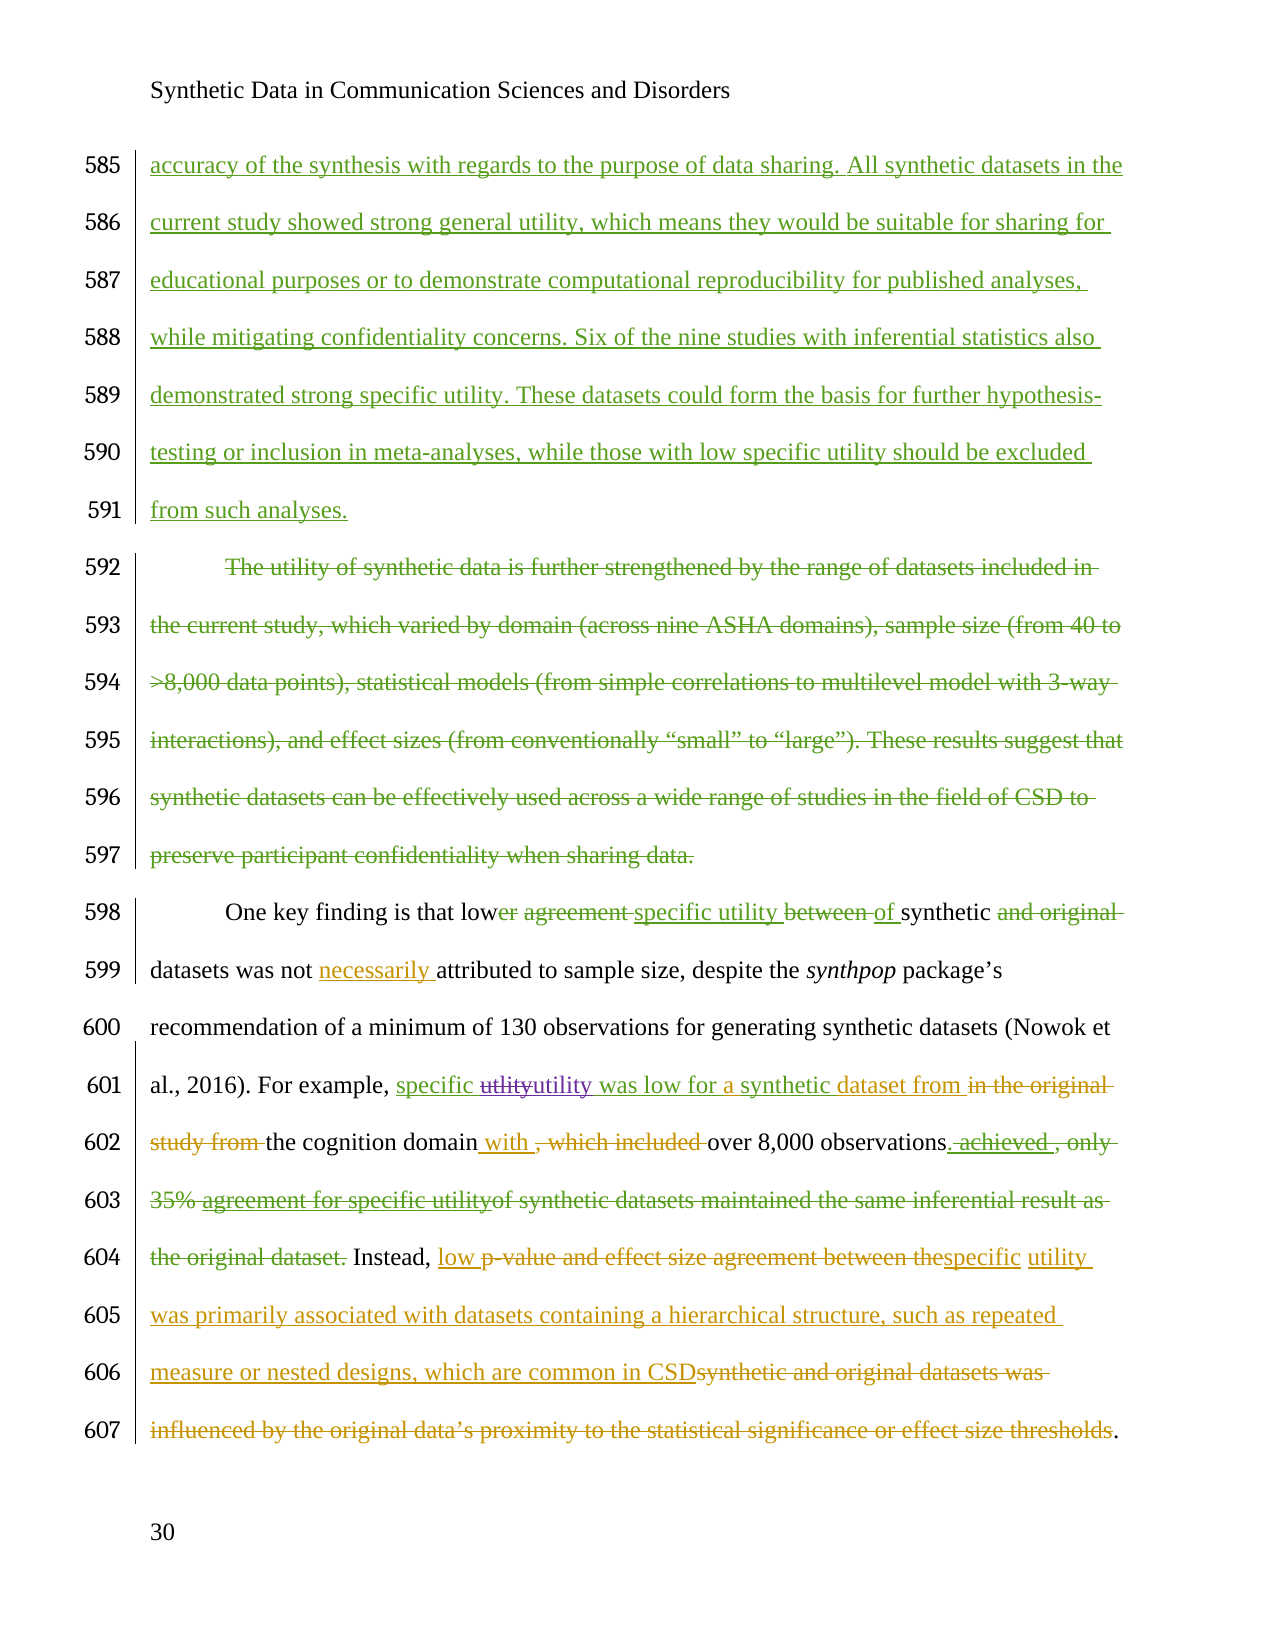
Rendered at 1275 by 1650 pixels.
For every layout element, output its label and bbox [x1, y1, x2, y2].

text [150, 897, 1125, 1444]
